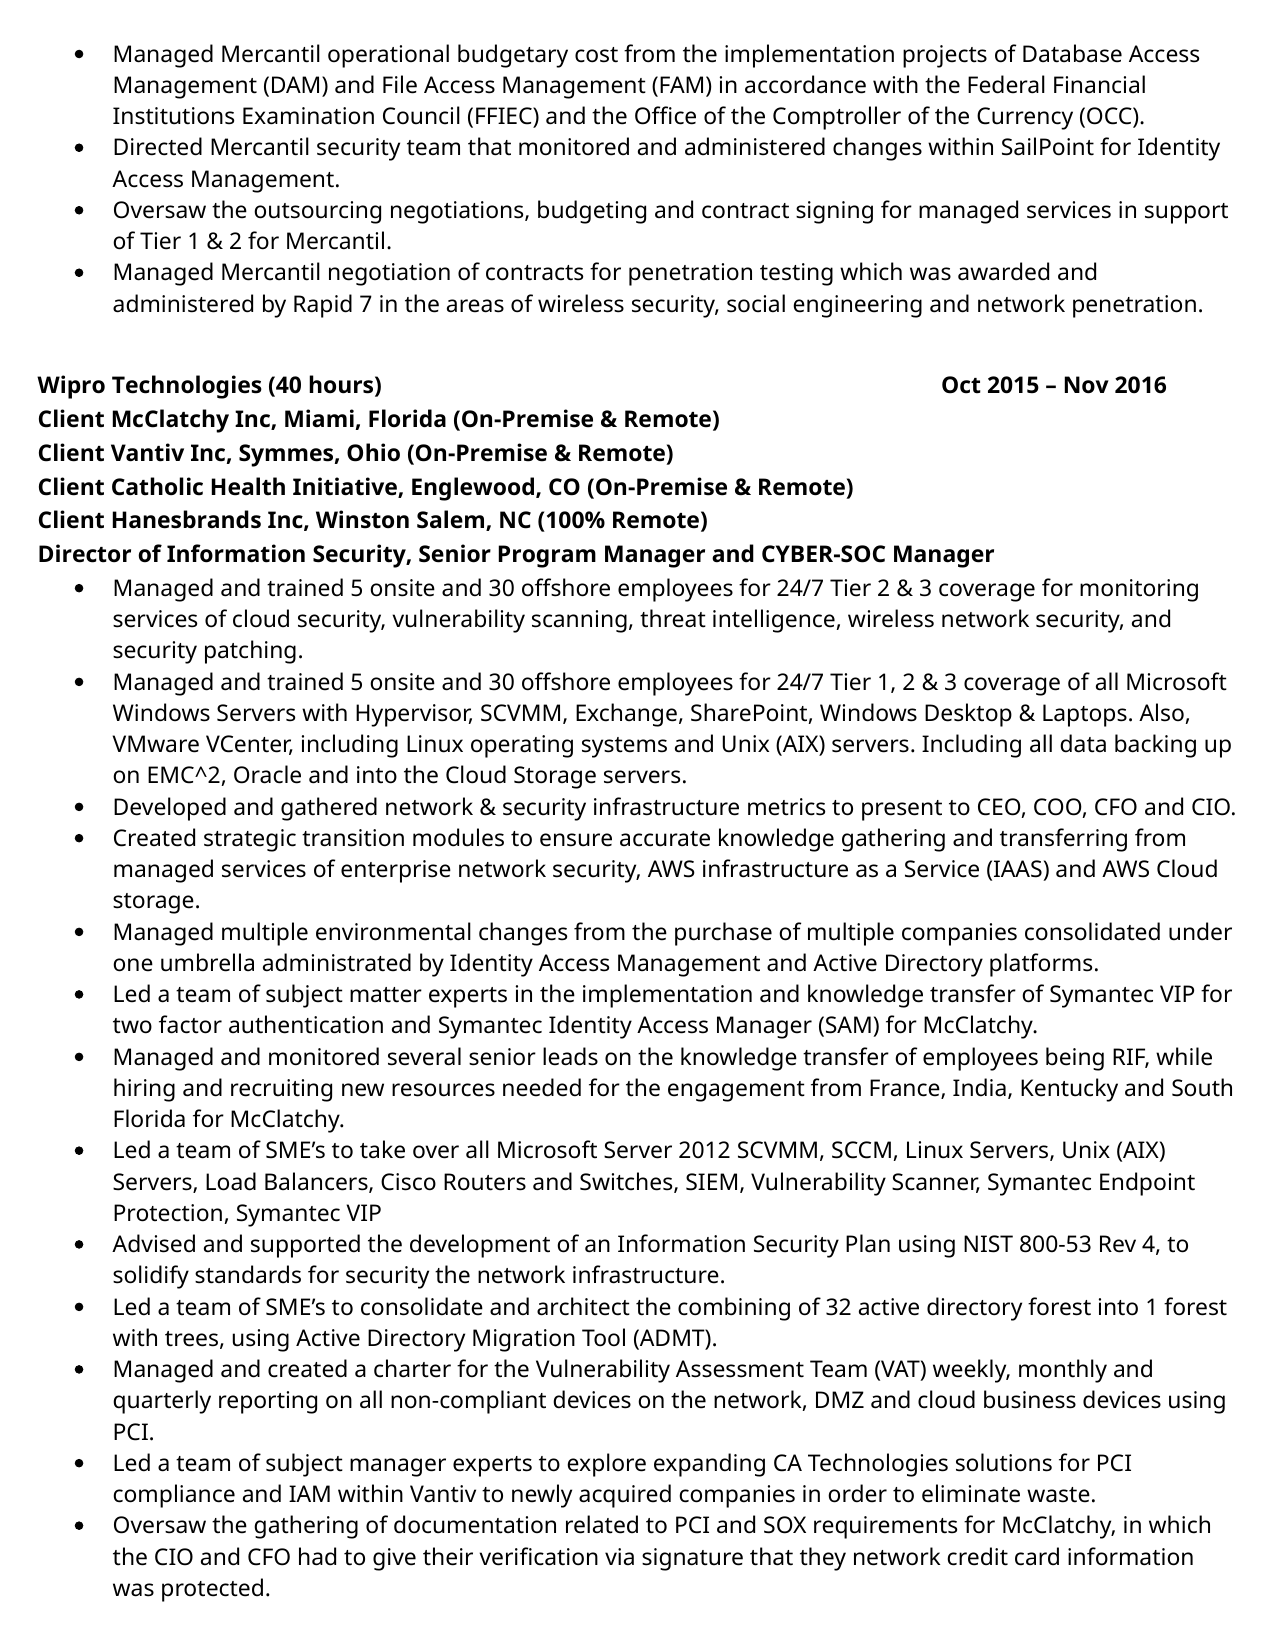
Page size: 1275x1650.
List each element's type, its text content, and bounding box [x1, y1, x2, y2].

list Led a team of subject matter experts in the implementation and knowledge transfer of Symantec VIP for two factor authentication and Symantec Identity Access Manager (SAM) for McClatchy. [75, 978, 1237, 1040]
list Managed Mercantil negotiation of contracts for penetration testing which was awarded and administered by Rapid 7 in the areas of wireless security, social engineering and network penetration. [75, 256, 1237, 319]
text Client Vantiv Inc, Symmes, Ohio (On-Premise & Remote) [37, 437, 1237, 468]
list Led a team of subject manager experts to explore expanding CA Technologies solutions for PCI compliance and IAM within Vantiv to newly acquired companies in order to eliminate waste. [75, 1447, 1237, 1509]
text Wipro Technologies (40 hours) Oct 2015 – Nov 2016 [37, 369, 1237, 400]
list Managed and trained 5 onsite and 30 offshore employees for 24/7 Tier 1, 2 & 3 coverage of all Microsoft Windows Servers with Hypervisor, SCVMM, Exchange, SharePoint, Windows Desktop & Laptops. Also, VMware VCenter, including Linux operating systems and Unix (AIX) servers. Including all data backing up on EMC^2, Oracle and into the Cloud Storage servers. [75, 665, 1237, 790]
list Managed and created a charter for the Vulnerability Assessment Team (VAT) weekly, monthly and quarterly reporting on all non-compliant devices on the network, DMZ and cloud business devices using PCI. [75, 1353, 1237, 1447]
list Advised and supported the development of an Information Security Plan using NIST 800-53 Rev 4, to solidify standards for security the network infrastructure. [75, 1228, 1237, 1290]
list Oversaw the gathering of documentation related to PCI and SOX requirements for McClatchy, in which the CIO and CFO had to give their verification via signature that they network credit card information was protected. [75, 1509, 1237, 1603]
text Client Catholic Health Initiative, Englewood, CO (On-Premise & Remote) [37, 470, 1237, 502]
text Client McClatchy Inc, Miami, Florida (On-Premise & Remote) [37, 403, 1237, 434]
list Directed Mercantil security team that monitored and administered changes within SailPoint for Identity Access Management. [75, 131, 1237, 194]
list Managed and monitored several senior leads on the knowledge transfer of employees being RIF, while hiring and recruiting new resources needed for the engagement from France, India, Kentucky and South Florida for McClatchy. [75, 1040, 1237, 1134]
list Led a team of SME’s to take over all Microsoft Server 2012 SCVMM, SCCM, Linux Servers, Unix (AIX) Servers, Load Balancers, Cisco Routers and Switches, SIEM, Vulnerability Scanner, Symantec Endpoint Protection, Symantec VIP [75, 1134, 1237, 1228]
list Managed Mercantil operational budgetary cost from the implementation projects of Database Access Management (DAM) and File Access Management (FAM) in accordance with the Federal Financial Institutions Examination Council (FFIEC) and the Office of the Comptroller of the Currency (OCC). [75, 37, 1237, 131]
list Led a team of SME’s to consolidate and architect the combining of 32 active directory forest into 1 forest with trees, using Active Directory Migration Tool (ADMT). [75, 1290, 1237, 1353]
list Developed and gathered network & security infrastructure metrics to present to CEO, COO, CFO and CIO. [75, 790, 1237, 822]
list Managed multiple environmental changes from the purchase of multiple companies consolidated under one umbrella administrated by Identity Access Management and Active Directory platforms. [75, 915, 1237, 978]
list Oversaw the outsourcing negotiations, budgeting and contract signing for managed services in support of Tier 1 & 2 for Mercantil. [75, 194, 1237, 256]
text Director of Information Security, Senior Program Manager and CYBER-SOC Manager [37, 538, 1237, 569]
list Created strategic transition modules to ensure accurate knowledge gathering and transferring from managed services of enterprise network security, AWS infrastructure as a Service (IAAS) and AWS Cloud storage. [75, 822, 1237, 915]
list Managed and trained 5 onsite and 30 offshore employees for 24/7 Tier 2 & 3 coverage for monitoring services of cloud security, vulnerability scanning, threat intelligence, wireless network security, and security patching. [75, 572, 1237, 665]
text Client Hanesbrands Inc, Winston Salem, NC (100% Remote) [37, 504, 1237, 535]
